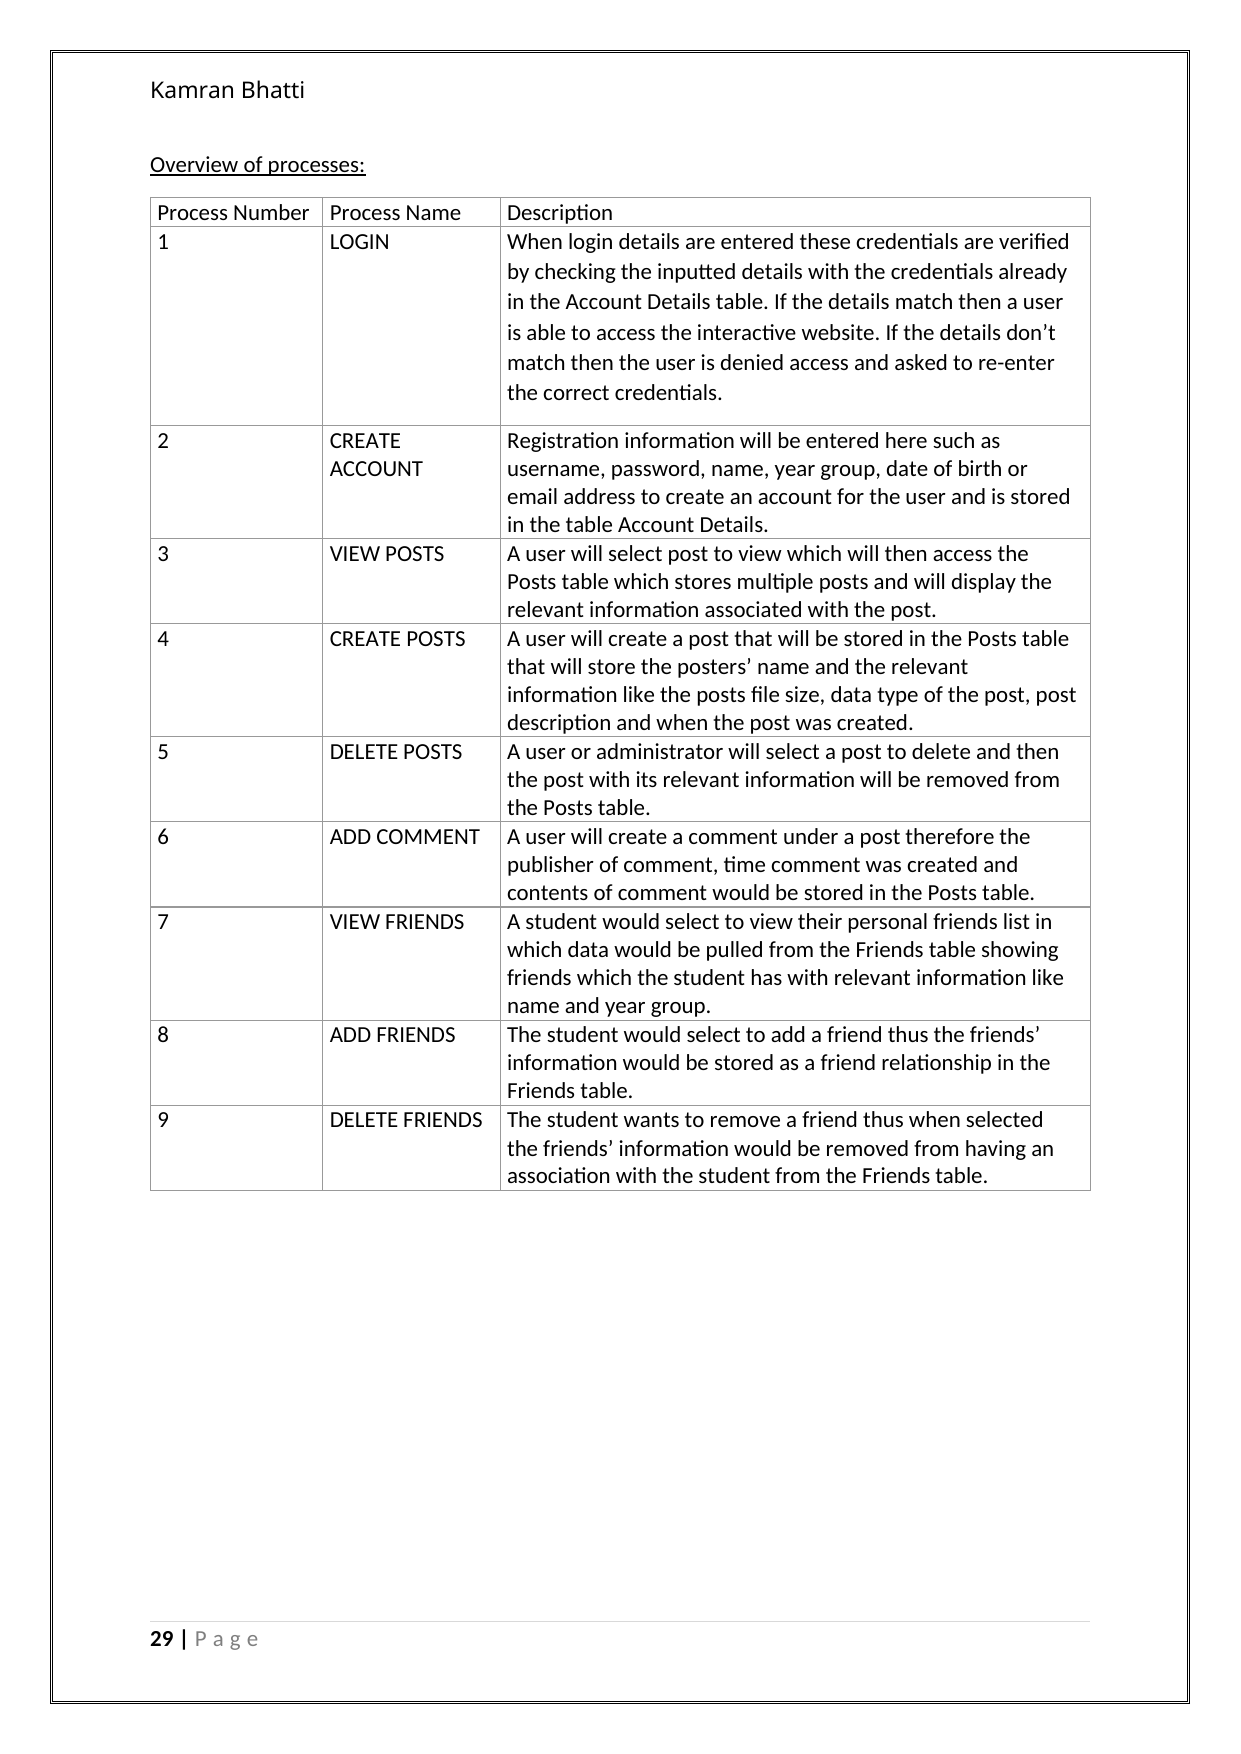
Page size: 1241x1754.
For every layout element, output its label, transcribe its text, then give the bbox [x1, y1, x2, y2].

table_cell 7 [151, 908, 322, 1019]
table_cell 9 [151, 1106, 322, 1190]
table_cell The student would select to add a friend thus the friends’ information would be stored as a friend relationship in the Friends table. [501, 1021, 1090, 1104]
table_cell 2 [151, 426, 322, 538]
table_cell Registration information will be entered here such as username, password, name, year group, date of birth or email address to create an account for the user and is stored in the table Account Details. [501, 426, 1090, 538]
table_cell A student would select to view their personal friends list in which data would be pulled from the Friends table showing friends which the student has with relevant information like name and year group. [501, 908, 1090, 1019]
text Overview of processes: [150, 150, 1090, 178]
table_cell VIEW POSTS [323, 539, 500, 623]
table_cell A user will create a comment under a post therefore the publisher of comment, time comment was created and contents of comment would be stored in the Posts table. [501, 822, 1090, 906]
table_cell A user or administrator will select a post to delete and then the post with its relevant information will be removed from the Posts table. [501, 737, 1090, 821]
table_cell CREATE POSTS [323, 624, 500, 736]
table_cell 3 [151, 539, 322, 623]
table_cell ADD COMMENT [323, 822, 500, 906]
table_cell VIEW FRIENDS [323, 908, 500, 1019]
table_cell The student wants to remove a friend thus when selected the friends’ information would be removed from having an association with the student from the Friends table. [501, 1106, 1090, 1190]
table_header Process Number [151, 198, 322, 226]
table_header Process Name [323, 198, 500, 226]
table_cell 8 [151, 1021, 322, 1104]
table_cell DELETE POSTS [323, 737, 500, 821]
table_cell CREATE ACCOUNT [323, 426, 500, 538]
table_cell LOGIN [323, 227, 500, 425]
table_cell 6 [151, 822, 322, 906]
table_cell 1 [151, 227, 322, 425]
table_cell 4 [151, 624, 322, 736]
table_cell When login details are entered these credentials are verified by checking the inputted details with the credentials already in the Account Details table. If the details match then a user is able to access the interactive website. If the details don’t match then the user is denied access and asked to re-enter the correct credentials. [501, 227, 1090, 425]
table_cell A user will select post to view which will then access the Posts table which stores multiple posts and will display the relevant information associated with the post. [501, 539, 1090, 623]
table_cell A user will create a post that will be stored in the Posts table that will store the posters’ name and the relevant information like the posts file size, data type of the post, post description and when the post was created. [501, 624, 1090, 736]
table_cell 5 [151, 737, 322, 821]
table_cell DELETE FRIENDS [323, 1106, 500, 1190]
table_header Description [501, 198, 1090, 226]
table_cell ADD FRIENDS [323, 1021, 500, 1104]
